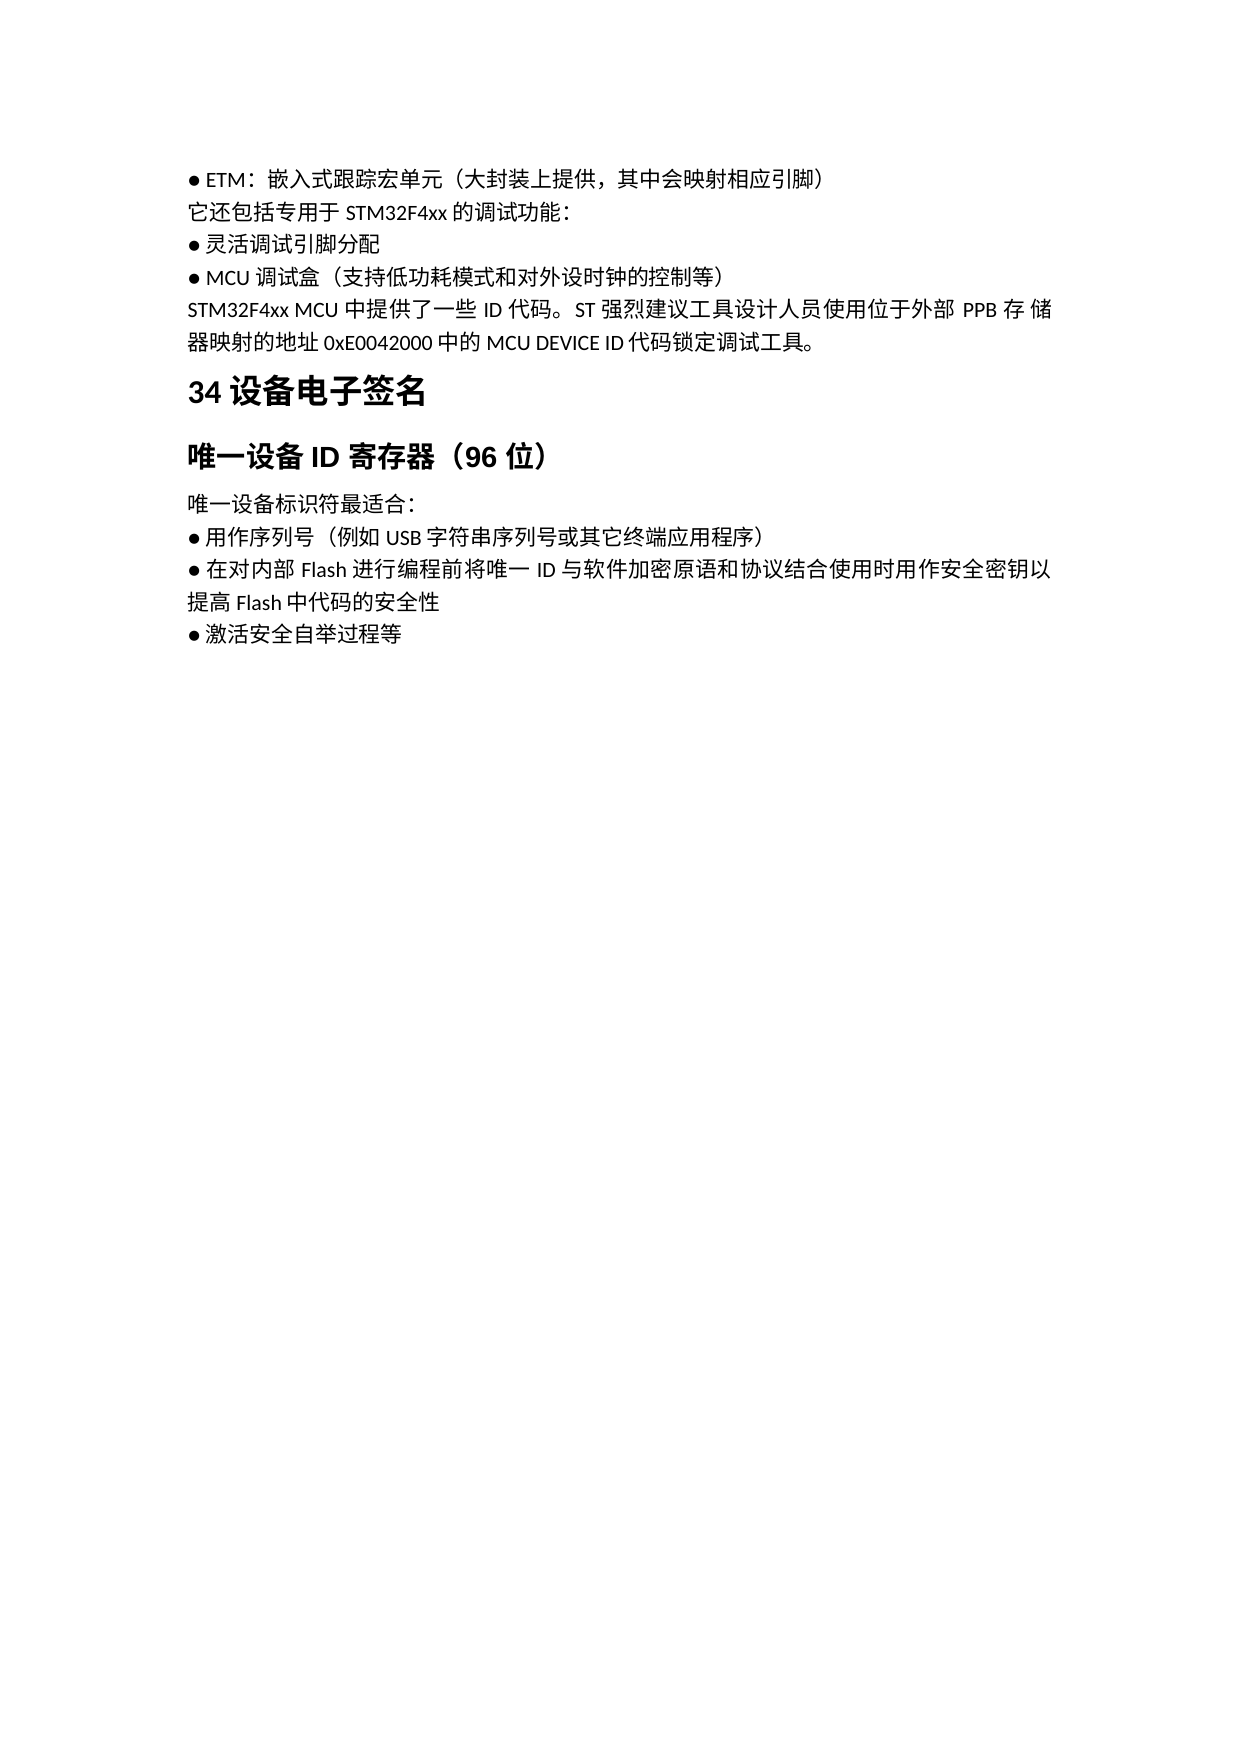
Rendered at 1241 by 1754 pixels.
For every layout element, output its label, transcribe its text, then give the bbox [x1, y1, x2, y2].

text ● ETM：嵌入式跟踪宏单元（大封装上提供，其中会映射相应引脚） [187, 162, 1053, 194]
text ● 用作序列号（例如 USB 字符串序列号或其它终端应用程序） [187, 519, 1053, 552]
text ● 在对内部 Flash 进行编程前将唯一 ID 与软件加密原语和协议结合使用时用作安全密钥以提高 Flash 中代码的安全性 [187, 552, 1053, 617]
text 唯一设备 ID 寄存器（96 位） [187, 422, 1053, 487]
text ● 激活安全自举过程等 [187, 617, 1053, 649]
text STM32F4xx MCU 中提供了一些 ID 代码。ST 强烈建议工具设计人员使用位于外部 PPB 存 储器映射的地址 0xE0042000 中的 MCU DEVICE ID 代码锁定调试工具。 [187, 292, 1053, 357]
text 它还包括专用于 STM32F4xx 的调试功能： [187, 194, 1053, 227]
text 唯一设备标识符最适合： [187, 487, 1053, 519]
text ● MCU 调试盒（支持低功耗模式和对外设时钟的控制等） [187, 259, 1053, 292]
text ● 灵活调试引脚分配 [187, 227, 1053, 259]
text 34 设备电子签名 [187, 357, 1053, 422]
